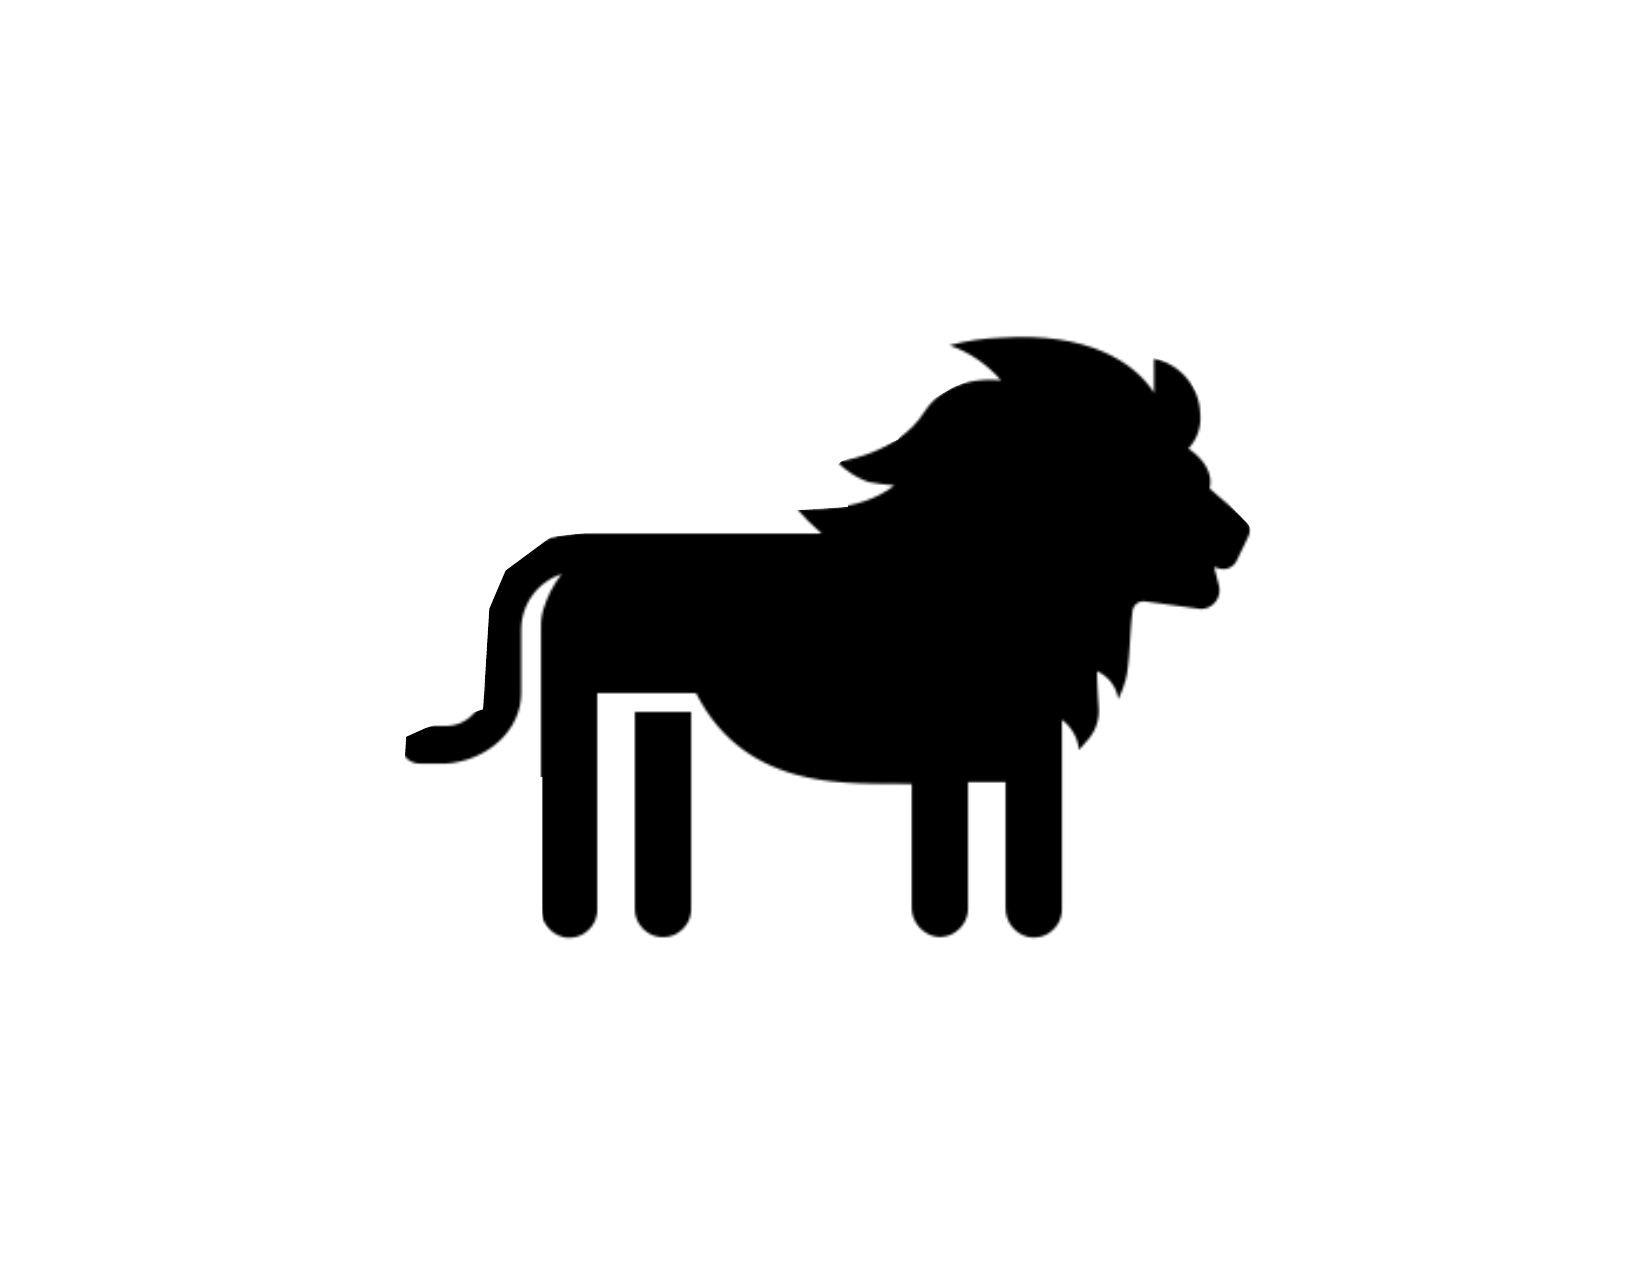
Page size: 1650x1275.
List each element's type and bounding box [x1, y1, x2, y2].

picture [393, 332, 1254, 941]
